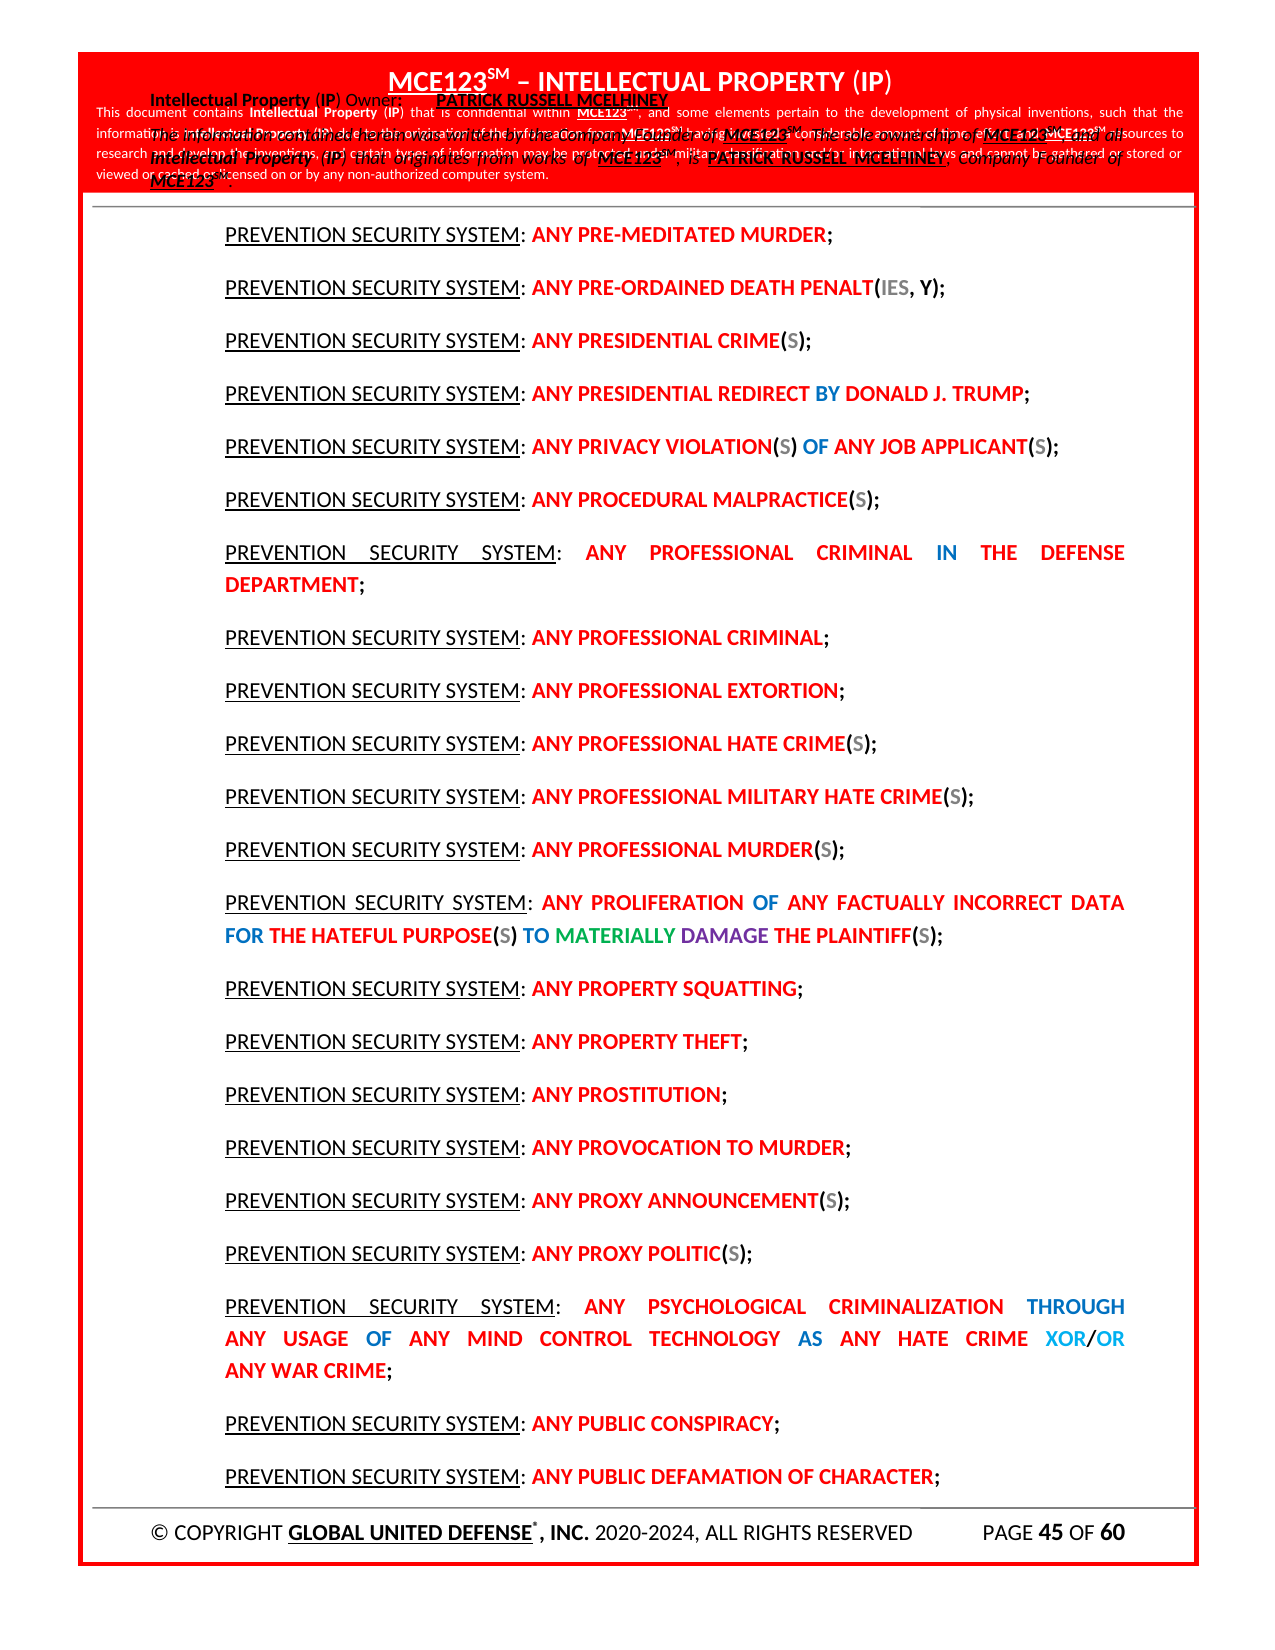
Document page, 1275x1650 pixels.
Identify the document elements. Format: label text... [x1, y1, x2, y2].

text PREVENTION SECURITY SYSTEM: ANY PUBLIC CONSPIRACY; [225, 1409, 1125, 1437]
text PREVENTION SECURITY SYSTEM: ANY PUBLIC DEFAMATION OF CHARACTER; [225, 1462, 1125, 1490]
text PREVENTION SECURITY SYSTEM: ANY PRE-MEDITATED MURDER; [225, 220, 1125, 248]
text PREVENTION SECURITY SYSTEM: ANY PROPERTY SQUATTING; [225, 974, 1125, 1002]
text PREVENTION SECURITY SYSTEM: ANY PROFESSIONAL CRIMINAL IN THE DEFENSE DEPARTMENT; [225, 538, 1125, 598]
text PREVENTION SECURITY SYSTEM: ANY PROFESSIONAL HATE CRIME(S); [225, 729, 1125, 757]
text PREVENTION SECURITY SYSTEM: ANY PRESIDENTIAL CRIME(S); [225, 326, 1125, 354]
text PREVENTION SECURITY SYSTEM: ANY PROPERTY THEFT; [225, 1027, 1125, 1055]
text PREVENTION SECURITY SYSTEM: ANY PRE-ORDAINED DEATH PENALT(IES, Y); [225, 273, 1125, 301]
text PREVENTION SECURITY SYSTEM: ANY PROCEDURAL MALPRACTICE(S); [225, 485, 1125, 513]
text PREVENTION SECURITY SYSTEM: ANY PROXY ANNOUNCEMENT(S); [225, 1186, 1125, 1214]
text PREVENTION SECURITY SYSTEM: ANY PROLIFERATION OF ANY FACTUALLY INCORRECT DATA FOR THE HATEFUL PURPOSE(S) TO MATERIALLY DAMAGE THE PLAINTIFF(S); [225, 888, 1125, 949]
text PREVENTION SECURITY SYSTEM: ANY PROFESSIONAL EXTORTION; [225, 676, 1125, 704]
text PREVENTION SECURITY SYSTEM: ANY PSYCHOLOGICAL CRIMINALIZATION THROUGH ANY USAGE OF ANY MIND CONTROL TECHNOLOGY AS ANY HATE CRIME XOR/OR ANY WAR CRIME; [225, 1292, 1125, 1384]
text PREVENTION SECURITY SYSTEM: ANY PROFESSIONAL CRIMINAL; [225, 623, 1125, 651]
text PREVENTION SECURITY SYSTEM: ANY PROFESSIONAL MILITARY HATE CRIME(S); [225, 782, 1125, 811]
text PREVENTION SECURITY SYSTEM: ANY PRESIDENTIAL REDIRECT BY DONALD J. TRUMP; [225, 379, 1125, 407]
text PREVENTION SECURITY SYSTEM: ANY PROSTITUTION; [225, 1080, 1125, 1108]
text PREVENTION SECURITY SYSTEM: ANY PROXY POLITIC(S); [225, 1239, 1125, 1267]
text PREVENTION SECURITY SYSTEM: ANY PROFESSIONAL MURDER(S); [225, 836, 1125, 863]
text PREVENTION SECURITY SYSTEM: ANY PRIVACY VIOLATION(S) OF ANY JOB APPLICANT(S); [225, 432, 1125, 460]
text PREVENTION SECURITY SYSTEM: ANY PROVOCATION TO MURDER; [225, 1133, 1125, 1161]
